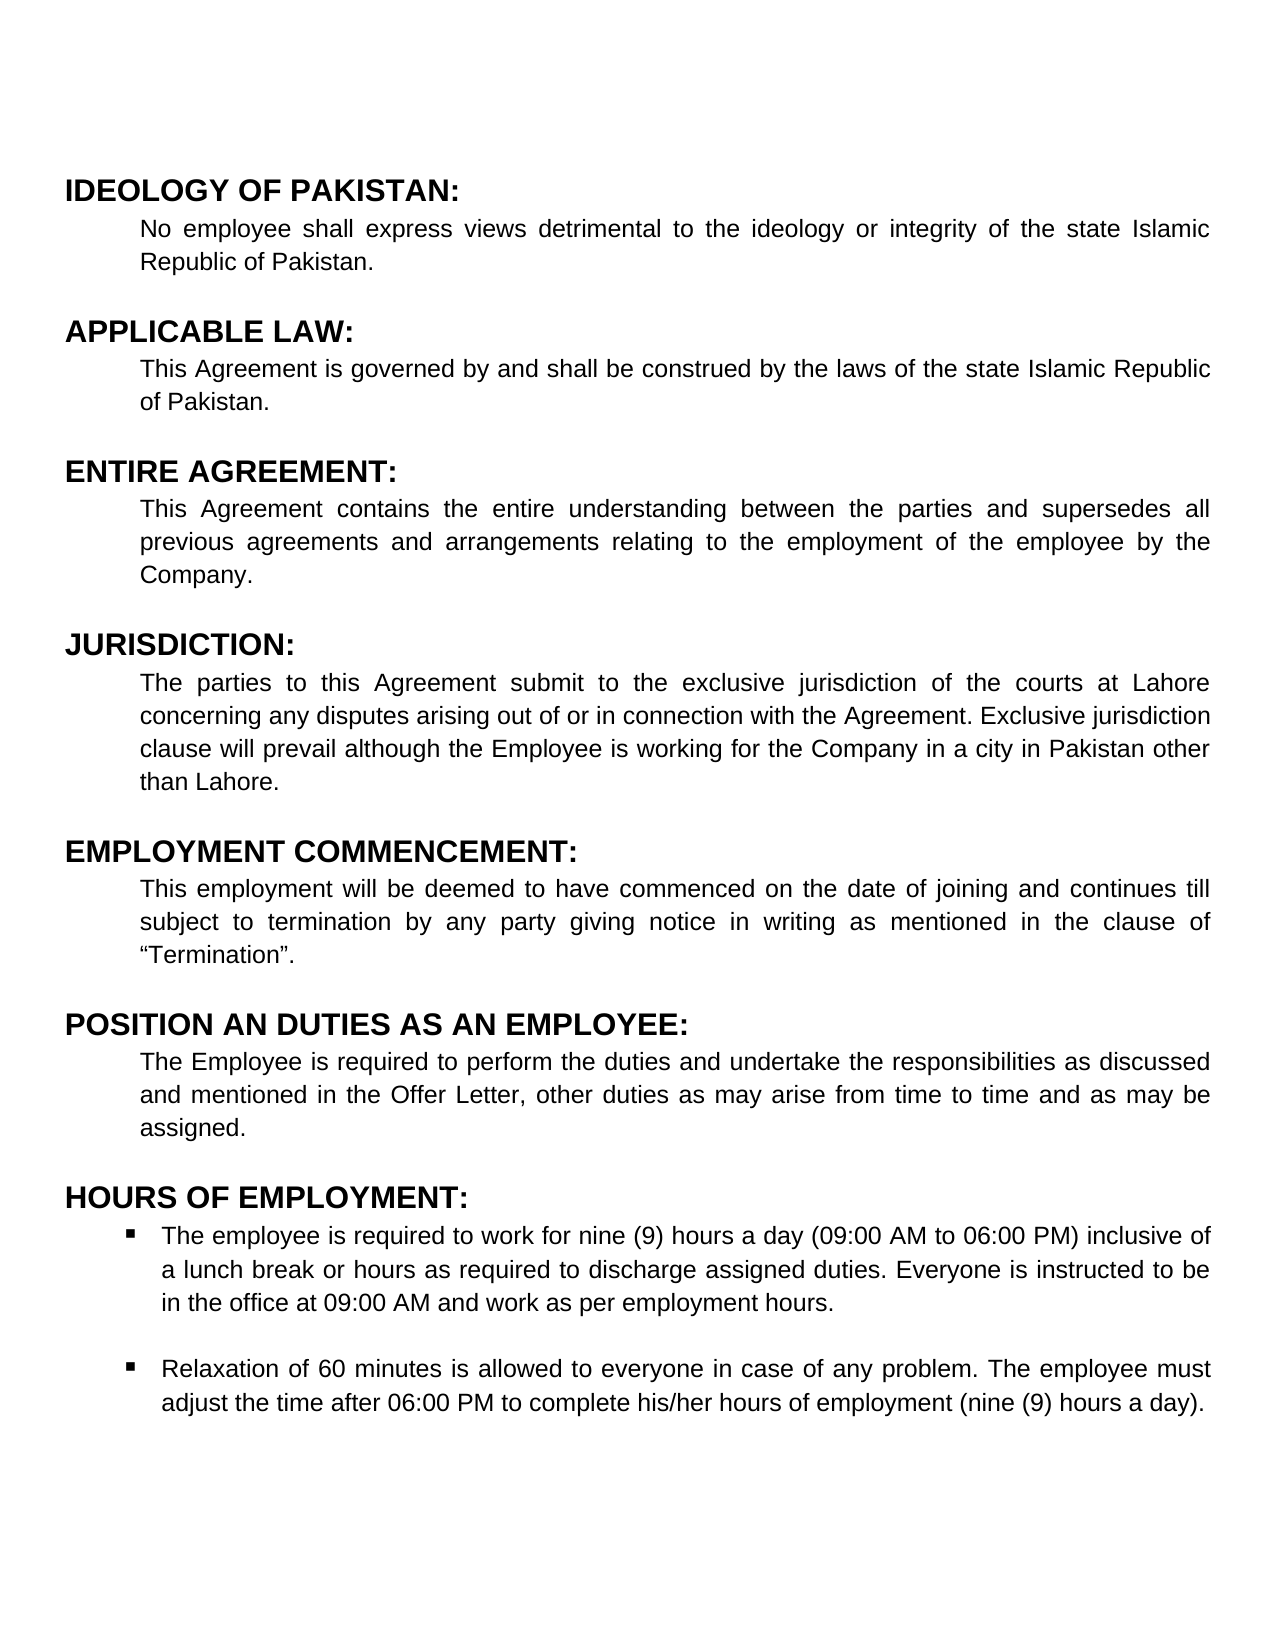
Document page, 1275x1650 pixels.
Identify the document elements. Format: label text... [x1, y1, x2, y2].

text No employee shall express views detrimental to the ideology or integrity of the state Islamic Republic of Pakistan. [139, 214, 1212, 276]
text IDEOLOGY OF PAKISTAN: [64, 172, 1212, 208]
text JURISDICTION: [64, 626, 1212, 662]
text This employment will be deemed to have commenced on the date of joining and continues till subject to termination by any party giving notice in writing as mentioned in the clause of “Termination”. [139, 874, 1212, 969]
text ENTIRE AGREEMENT: [64, 453, 1212, 489]
text HOURS OF EMPLOYMENT: [64, 1179, 1212, 1215]
text This Agreement contains the entire understanding between the parties and supersedes all previous agreements and arrangements relating to the employment of the employee by the Company. [139, 494, 1212, 589]
text APPLICABLE LAW: [64, 313, 1212, 349]
text The parties to this Agreement submit to the exclusive jurisdiction of the courts at Lahore concerning any disputes arising out of or in connection with the Agreement. Exclusive jurisdiction clause will prevail although the Employee is working for the Company in a city in Pakistan other than Lahore. [139, 668, 1212, 796]
text POSITION AN DUTIES AS AN EMPLOYEE: [64, 1006, 1212, 1042]
list The employee is required to work for nine (9) hours a day (09:00 AM to 06:00 PM) inclusive of a lunch break or hours as required to discharge assigned duties. Everyone is instructed to be in the office at 09:00 AM and work as per employment hours. [124, 1221, 1212, 1317]
text The Employee is required to perform the duties and undertake the responsibilities as discussed and mentioned in the Offer Letter, other duties as may arise from time to time and as may be assigned. [139, 1047, 1212, 1142]
text This Agreement is governed by and shall be construed by the laws of the state Islamic Republic of Pakistan. [139, 354, 1212, 416]
list Relaxation of 60 minutes is allowed to everyone in case of any problem. The employee must adjust the time after 06:00 PM to complete his/her hours of employment (nine (9) hours a day). [124, 1354, 1212, 1417]
text EMPLOYMENT COMMENCEMENT: [64, 833, 1212, 869]
